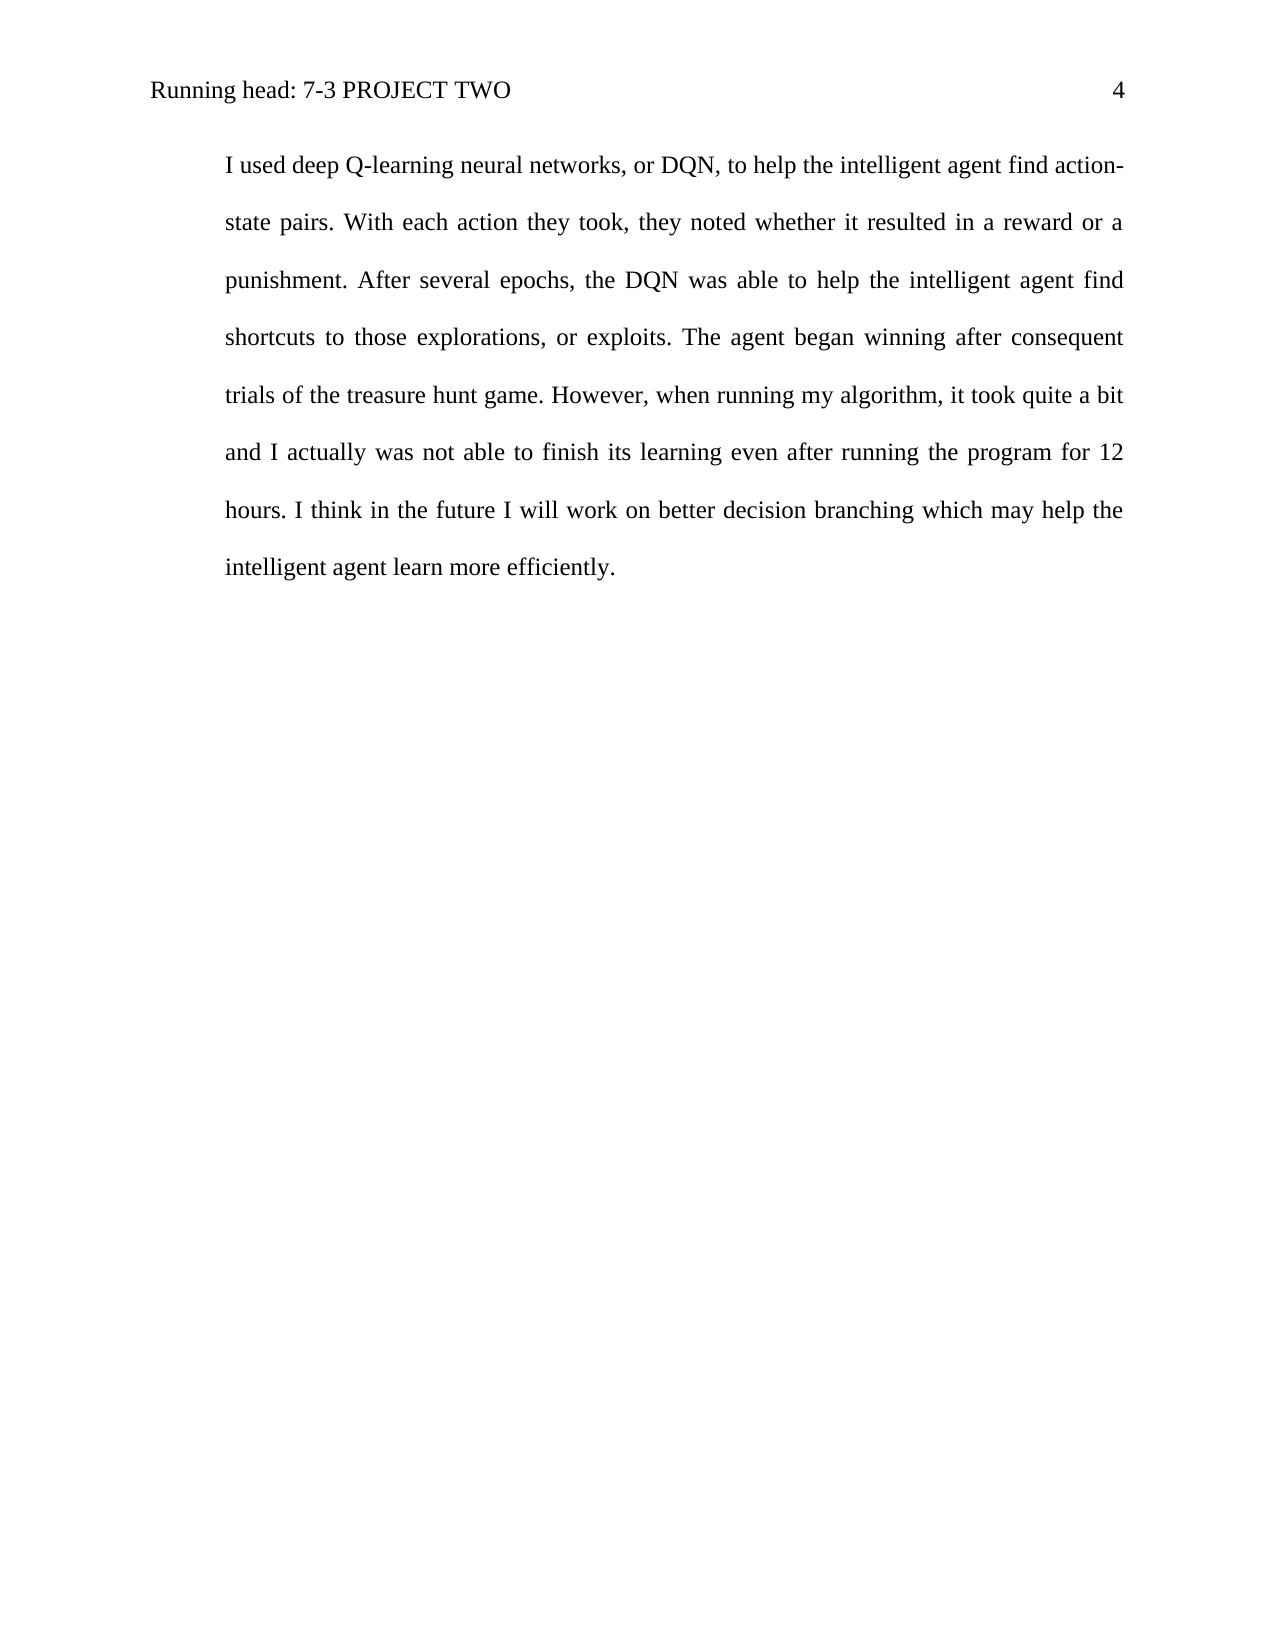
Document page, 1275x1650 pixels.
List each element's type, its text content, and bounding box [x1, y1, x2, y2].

text I used deep Q-learning neural networks, or DQN, to help the intelligent agent find action-state pairs. With each action they took, they noted whether it resulted in a reward or a punishment. After several epochs, the DQN was able to help the intelligent agent find shortcuts to those explorations, or exploits. The agent began winning after consequent trials of the treasure hunt game. However, when running my algorithm, it took quite a bit and I actually was not able to finish its learning even after running the program for 12 hours. I think in the future I will work on better decision branching which may help the intelligent agent learn more efficiently. [225, 150, 1125, 581]
